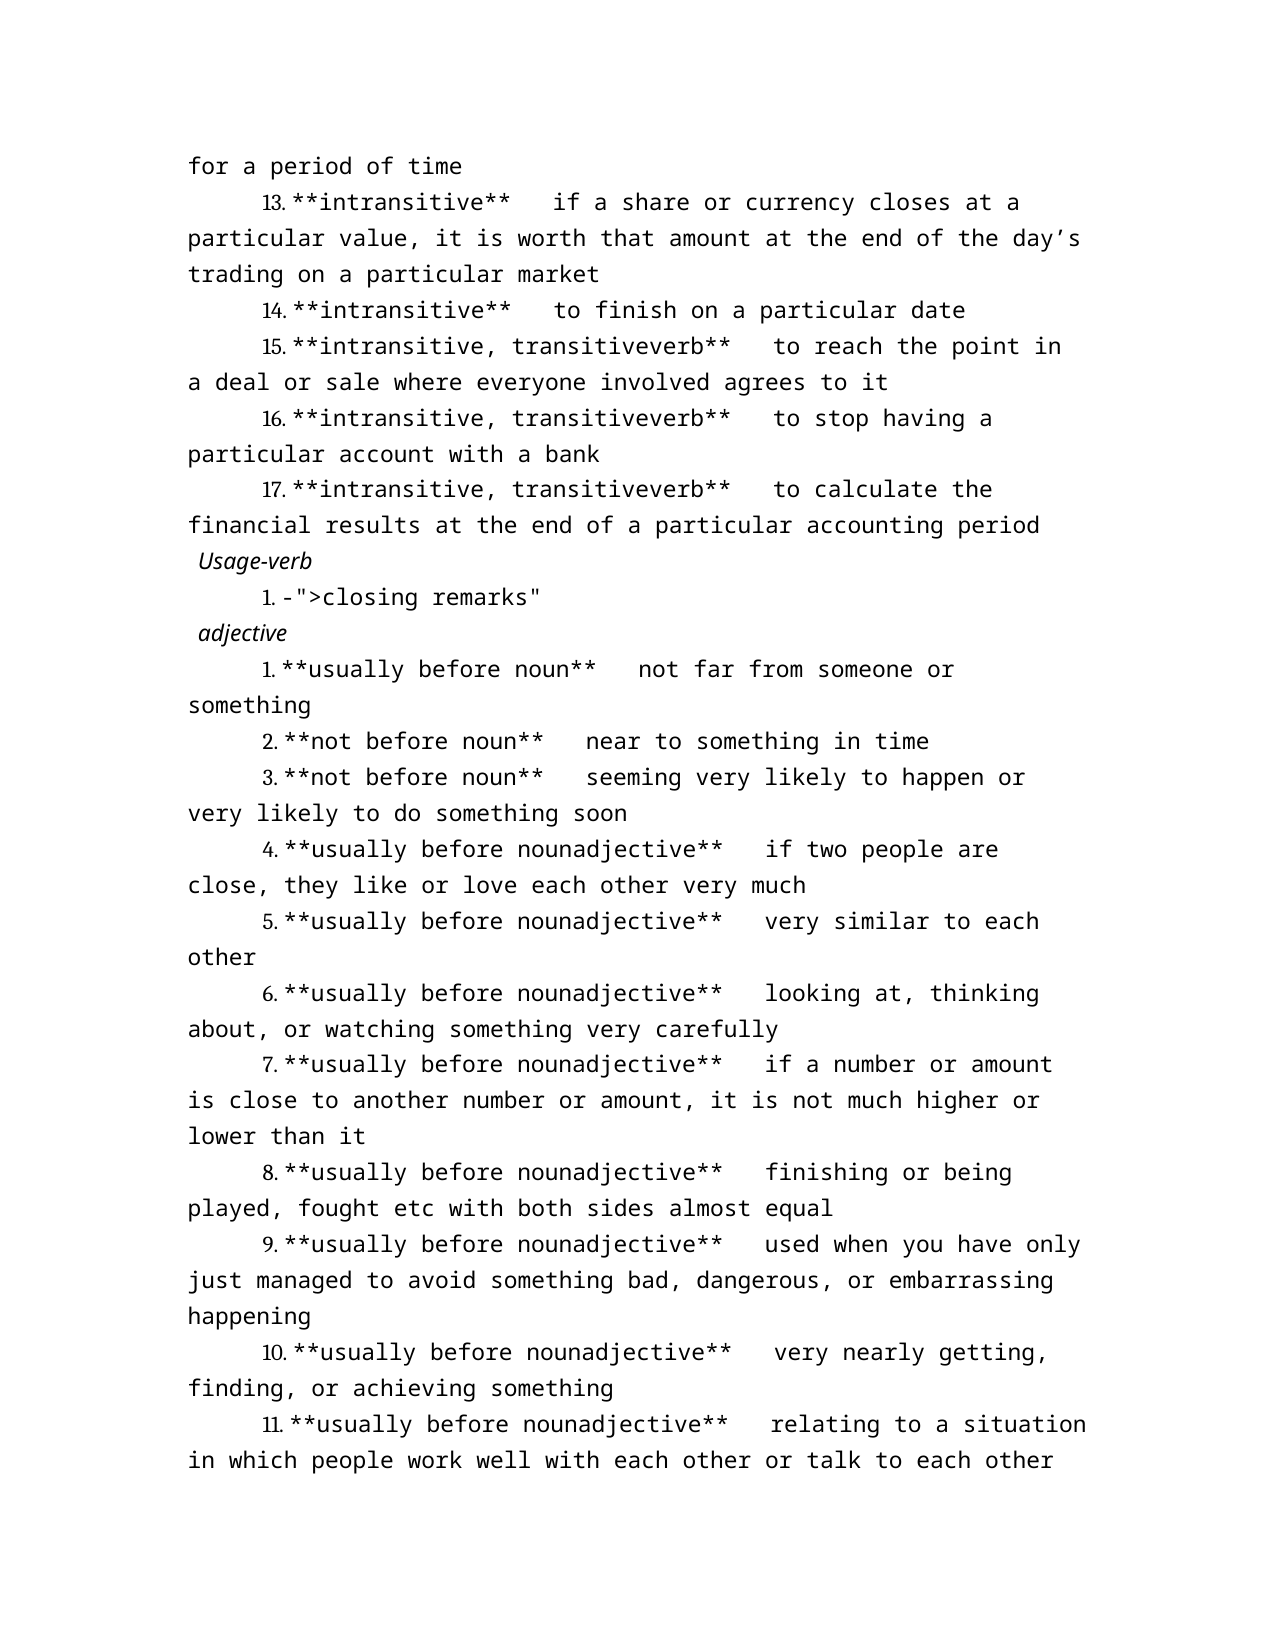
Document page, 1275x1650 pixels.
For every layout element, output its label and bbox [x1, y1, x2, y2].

text [187, 150, 1087, 1475]
